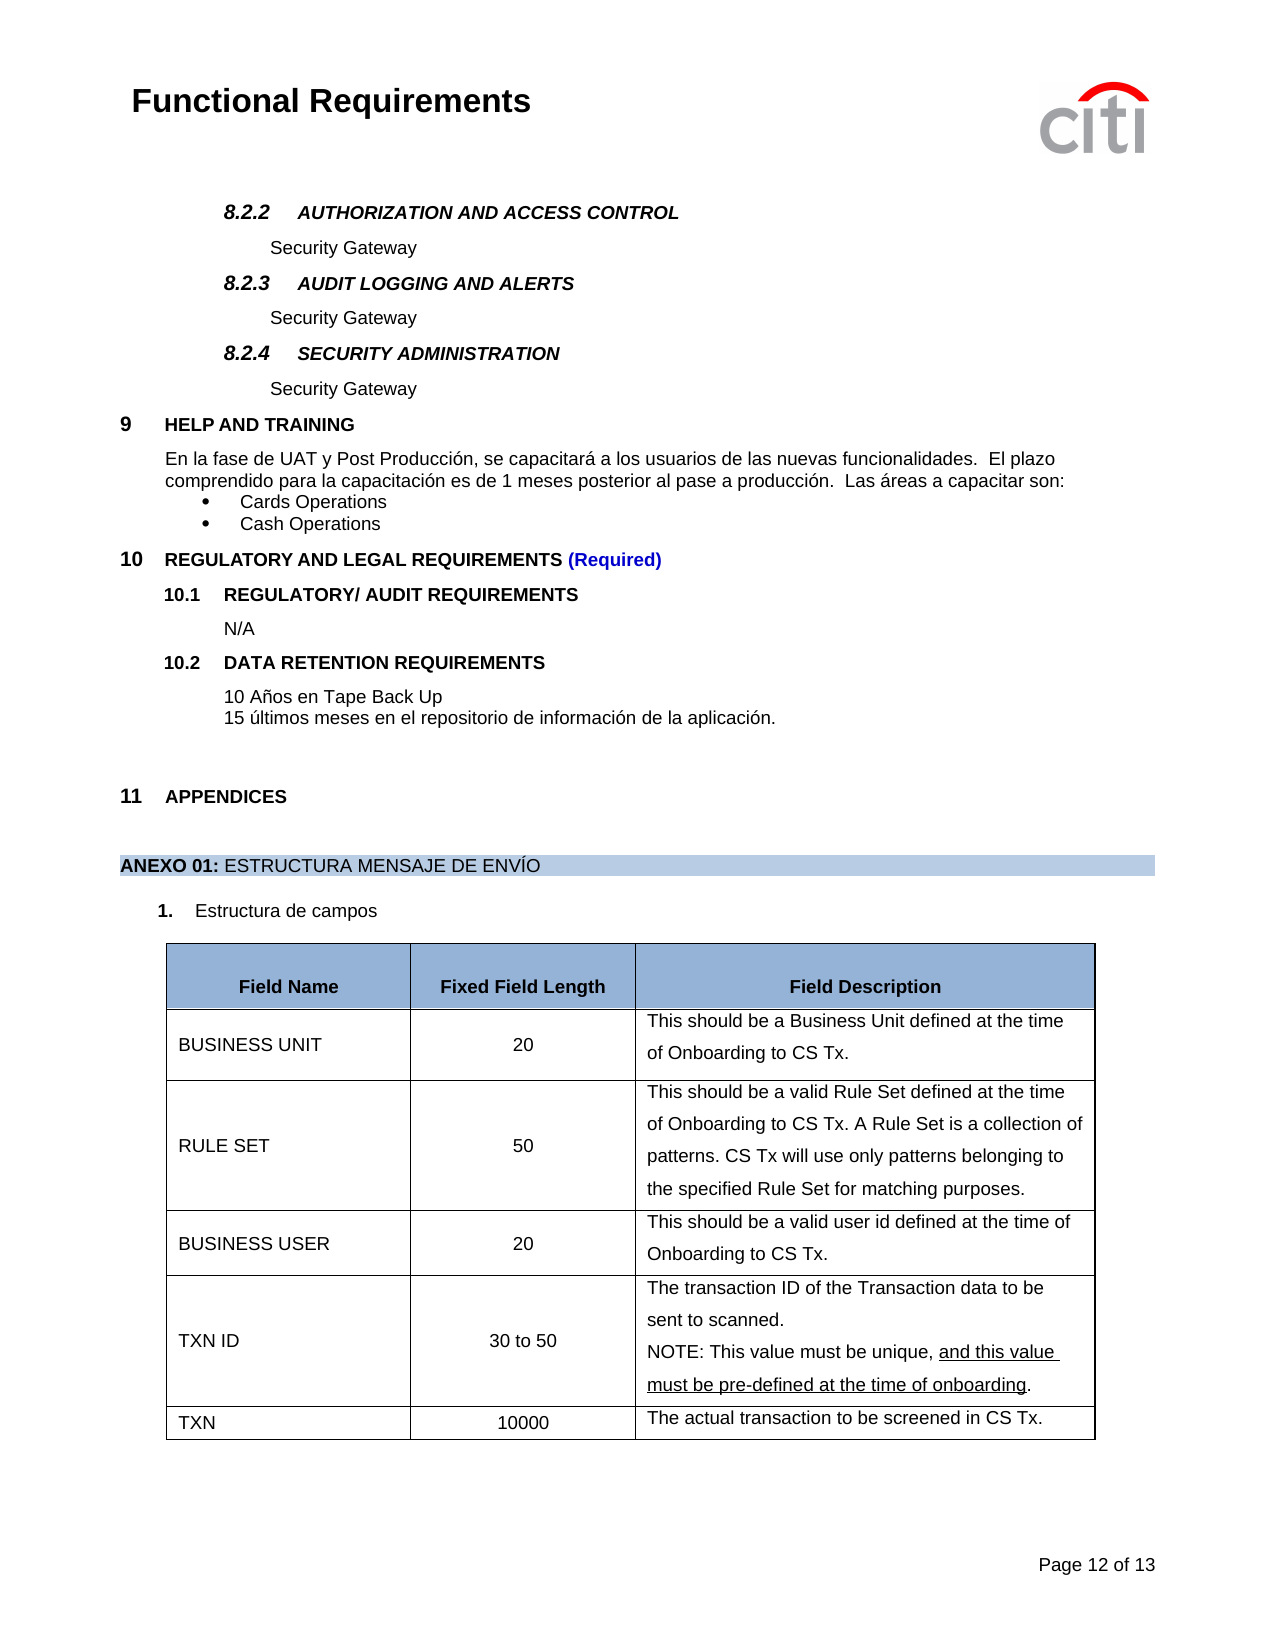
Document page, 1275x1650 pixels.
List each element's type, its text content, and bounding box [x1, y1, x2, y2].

text En la fase de UAT y Post Producción, se capacitará a los usuarios de las nuevas funcionalidades. El plazo comprendido para la capacitación es de 1 meses posterior al pase a producción. Las áreas a capacitar son: [165, 448, 1155, 491]
table_header Field Description [636, 944, 1094, 1008]
subtitle Regulatory and Legal Requirements (Required) [120, 547, 1155, 571]
table_cell TXN [167, 1407, 410, 1439]
table_cell This should be a valid user id defined at the time of Onboarding to CS Tx. [636, 1211, 1094, 1275]
table_cell The actual transaction to be screened in CS Tx. [636, 1407, 1094, 1439]
subtitle DATA RETENTION REQUIREMENTS [163, 652, 1155, 673]
subtitle AUTHORIZATION AND ACCESS CONTROL [195, 200, 1155, 224]
list Estructura de campos [157, 900, 1155, 921]
table_header Field Name [167, 944, 410, 1008]
subtitle AUDIT LOGGING AND ALERTS [195, 271, 1155, 294]
table_cell 30 to 50 [411, 1276, 635, 1406]
table_cell RULE SET [167, 1081, 410, 1210]
list Cards Operations [202, 491, 1155, 513]
subtitle SECURITY ADMINISTRATION [195, 341, 1155, 365]
subtitle REGULATORY/ AUDIT REQUIREMENTS [163, 583, 1155, 605]
table_cell 50 [411, 1081, 635, 1210]
table_cell 20 [411, 1010, 635, 1079]
table_cell BUSINESS UNIT [167, 1010, 410, 1079]
text Security Gateway [270, 307, 1155, 328]
subtitle HELP AND TRAINING [120, 412, 1155, 436]
text 10 Años en Tape Back Up [223, 686, 1155, 707]
list Cash Operations [202, 513, 1155, 534]
text Security Gateway [270, 377, 1155, 399]
table_cell BUSINESS USER [167, 1211, 410, 1275]
table_cell This should be a valid Rule Set defined at the time of Onboarding to CS Tx. A Rule Set is a collection of patterns. CS Tx will use only patterns belonging to the specified Rule Set for matching purposes. [636, 1081, 1094, 1210]
picture [1039, 81, 1150, 154]
table_header Fixed Field Length [411, 944, 635, 1008]
text N/A [223, 617, 1155, 639]
table_cell This should be a Business Unit defined at the time of Onboarding to CS Tx. [636, 1010, 1094, 1079]
table_cell The transaction ID of the Transaction data to be sent to scanned. NOTE: This value must be unique, and this value must be pre-defined at the time of onboarding. [636, 1276, 1094, 1406]
table_cell 20 [411, 1211, 635, 1275]
text Security Gateway [270, 236, 1155, 258]
table_cell 10000 [411, 1407, 635, 1439]
text ANEXO 01: ESTRUCTURA MENSAJE DE ENVÍO [120, 855, 1155, 876]
subtitle Appendices [120, 784, 1155, 808]
text 15 últimos meses en el repositorio de información de la aplicación. [223, 707, 1155, 729]
table_cell TXN ID [167, 1276, 410, 1406]
